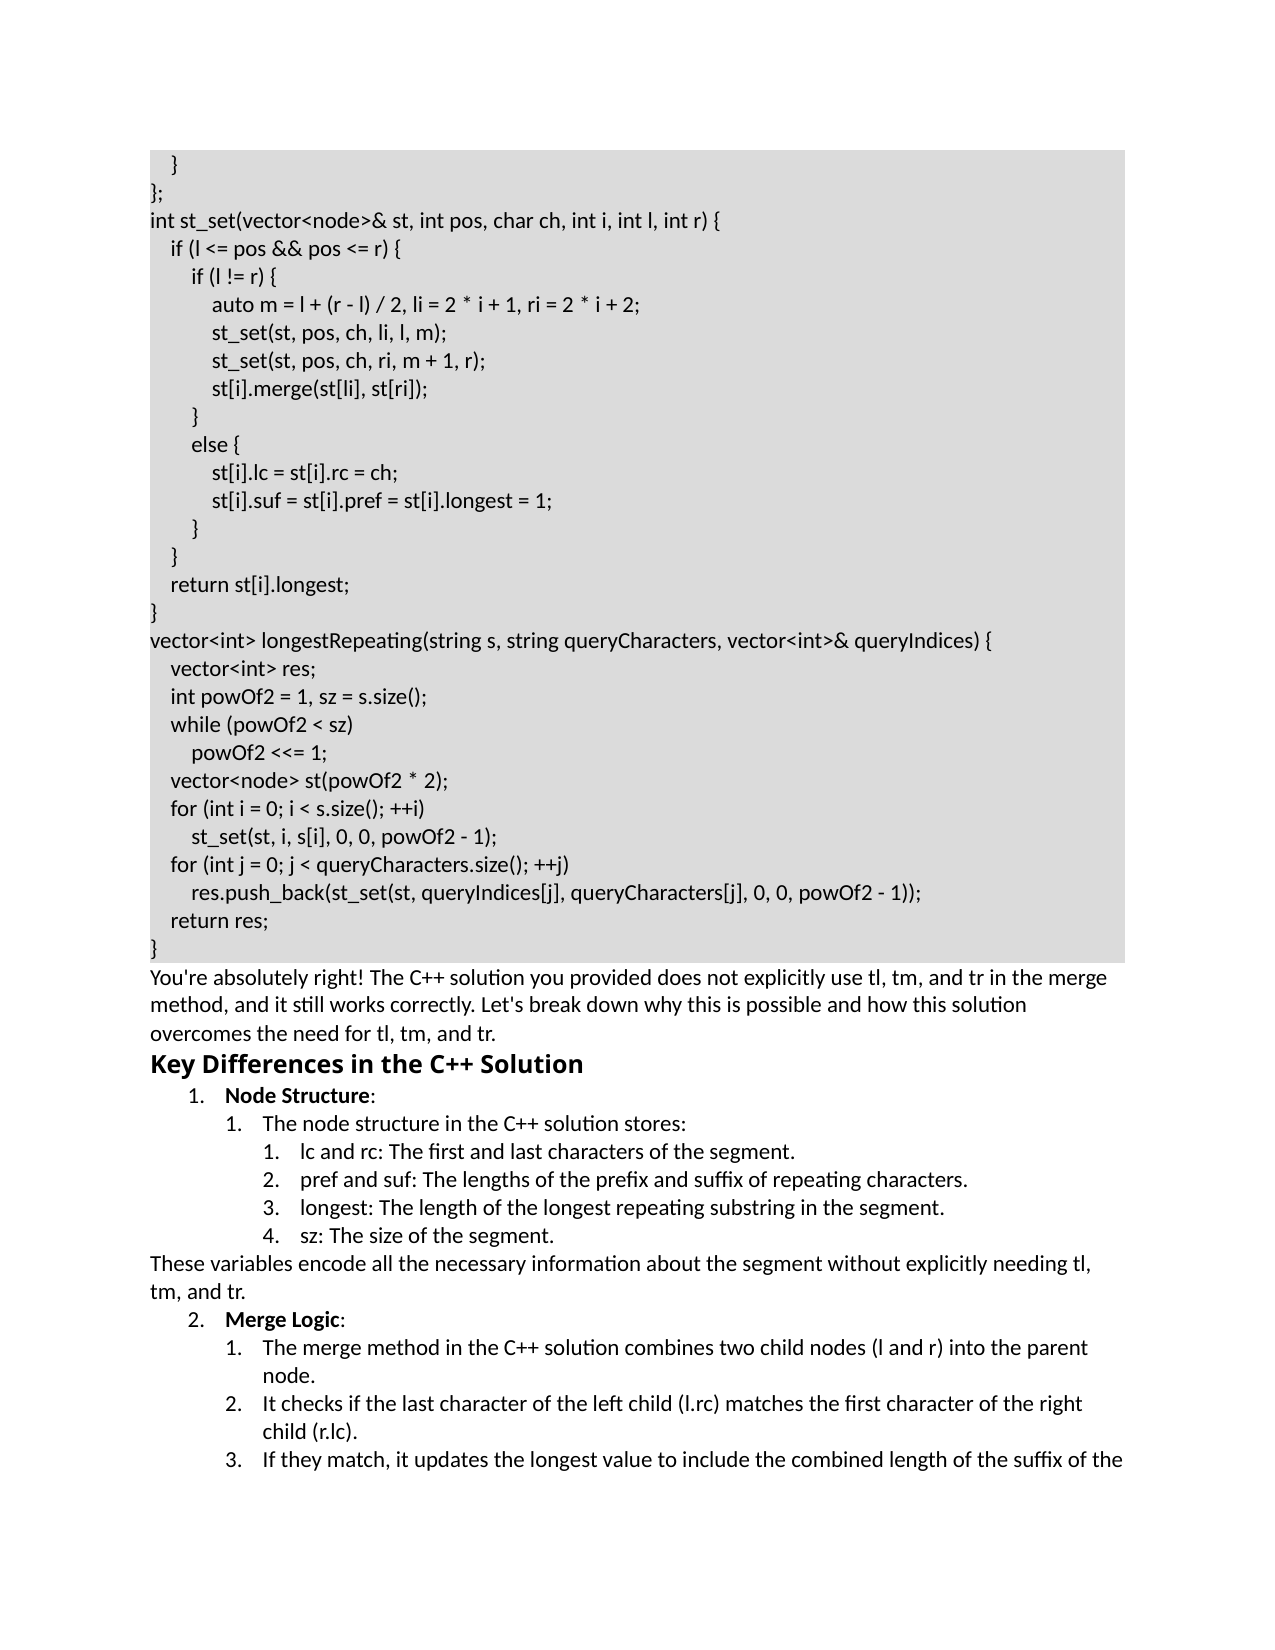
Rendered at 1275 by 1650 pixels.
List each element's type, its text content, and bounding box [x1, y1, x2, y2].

list longest: The length of the longest repeating substring in the segment. [262, 1193, 1125, 1221]
list The node structure in the C++ solution stores: [225, 1109, 1125, 1137]
text for (int i = 0; i < s.size(); ++i) [150, 794, 1125, 822]
list lc and rc: The first and last characters of the segment. [262, 1137, 1125, 1165]
text auto m = l + (r - l) / 2, li = 2 * i + 1, ri = 2 * i + 2; [150, 290, 1125, 318]
text st_set(st, pos, ch, li, l, m); [150, 318, 1125, 346]
text } [150, 150, 1125, 178]
text } [150, 542, 1125, 570]
text int st_set(vector<node>& st, int pos, char ch, int i, int l, int r) { [150, 206, 1125, 234]
text return st[i].longest; [150, 570, 1125, 598]
text st_set(st, i, s[i], 0, 0, powOf2 - 1); [150, 822, 1125, 851]
text vector<int> longestRepeating(string s, string queryCharacters, vector<int>& queryIndices) { [150, 626, 1125, 654]
text st_set(st, pos, ch, ri, m + 1, r); [150, 346, 1125, 374]
text st[i].lc = st[i].rc = ch; [150, 458, 1125, 486]
text if (l != r) { [150, 262, 1125, 290]
text } [150, 514, 1125, 542]
text } [150, 598, 1125, 626]
list The merge method in the C++ solution combines two child nodes (l and r) into the parent node. [225, 1333, 1125, 1389]
text vector<node> st(powOf2 * 2); [150, 766, 1125, 794]
text These variables encode all the necessary information about the segment without explicitly needing tl, tm, and tr. [150, 1249, 1125, 1305]
text else { [150, 430, 1125, 458]
text int powOf2 = 1, sz = s.size(); [150, 682, 1125, 710]
list Node Structure: [187, 1081, 1125, 1109]
text for (int j = 0; j < queryCharacters.size(); ++j) [150, 851, 1125, 878]
text res.push_back(st_set(st, queryIndices[j], queryCharacters[j], 0, 0, powOf2 - 1)); [150, 878, 1125, 907]
text st[i].merge(st[li], st[ri]); [150, 374, 1125, 402]
text powOf2 <<= 1; [150, 738, 1125, 766]
list sz: The size of the segment. [262, 1221, 1125, 1249]
text } [150, 402, 1125, 430]
list It checks if the last character of the left child (l.rc) matches the first character of the right child (r.lc). [225, 1389, 1125, 1445]
text vector<int> res; [150, 654, 1125, 682]
text You're absolutely right! The C++ solution you provided does not explicitly use tl, tm, and tr in the merge method, and it still works correctly. Let's break down why this is possible and how this solution overcomes the need for tl, tm, and tr. [150, 963, 1125, 1047]
list Merge Logic: [187, 1305, 1125, 1333]
text st[i].suf = st[i].pref = st[i].longest = 1; [150, 486, 1125, 514]
list pref and suf: The lengths of the prefix and suffix of repeating characters. [262, 1165, 1125, 1193]
text while (powOf2 < sz) [150, 710, 1125, 738]
text }; [150, 178, 1125, 206]
text if (l <= pos && pos <= r) { [150, 234, 1125, 262]
text return res; [150, 907, 1125, 934]
text } [150, 934, 1125, 963]
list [225, 1445, 1125, 1473]
